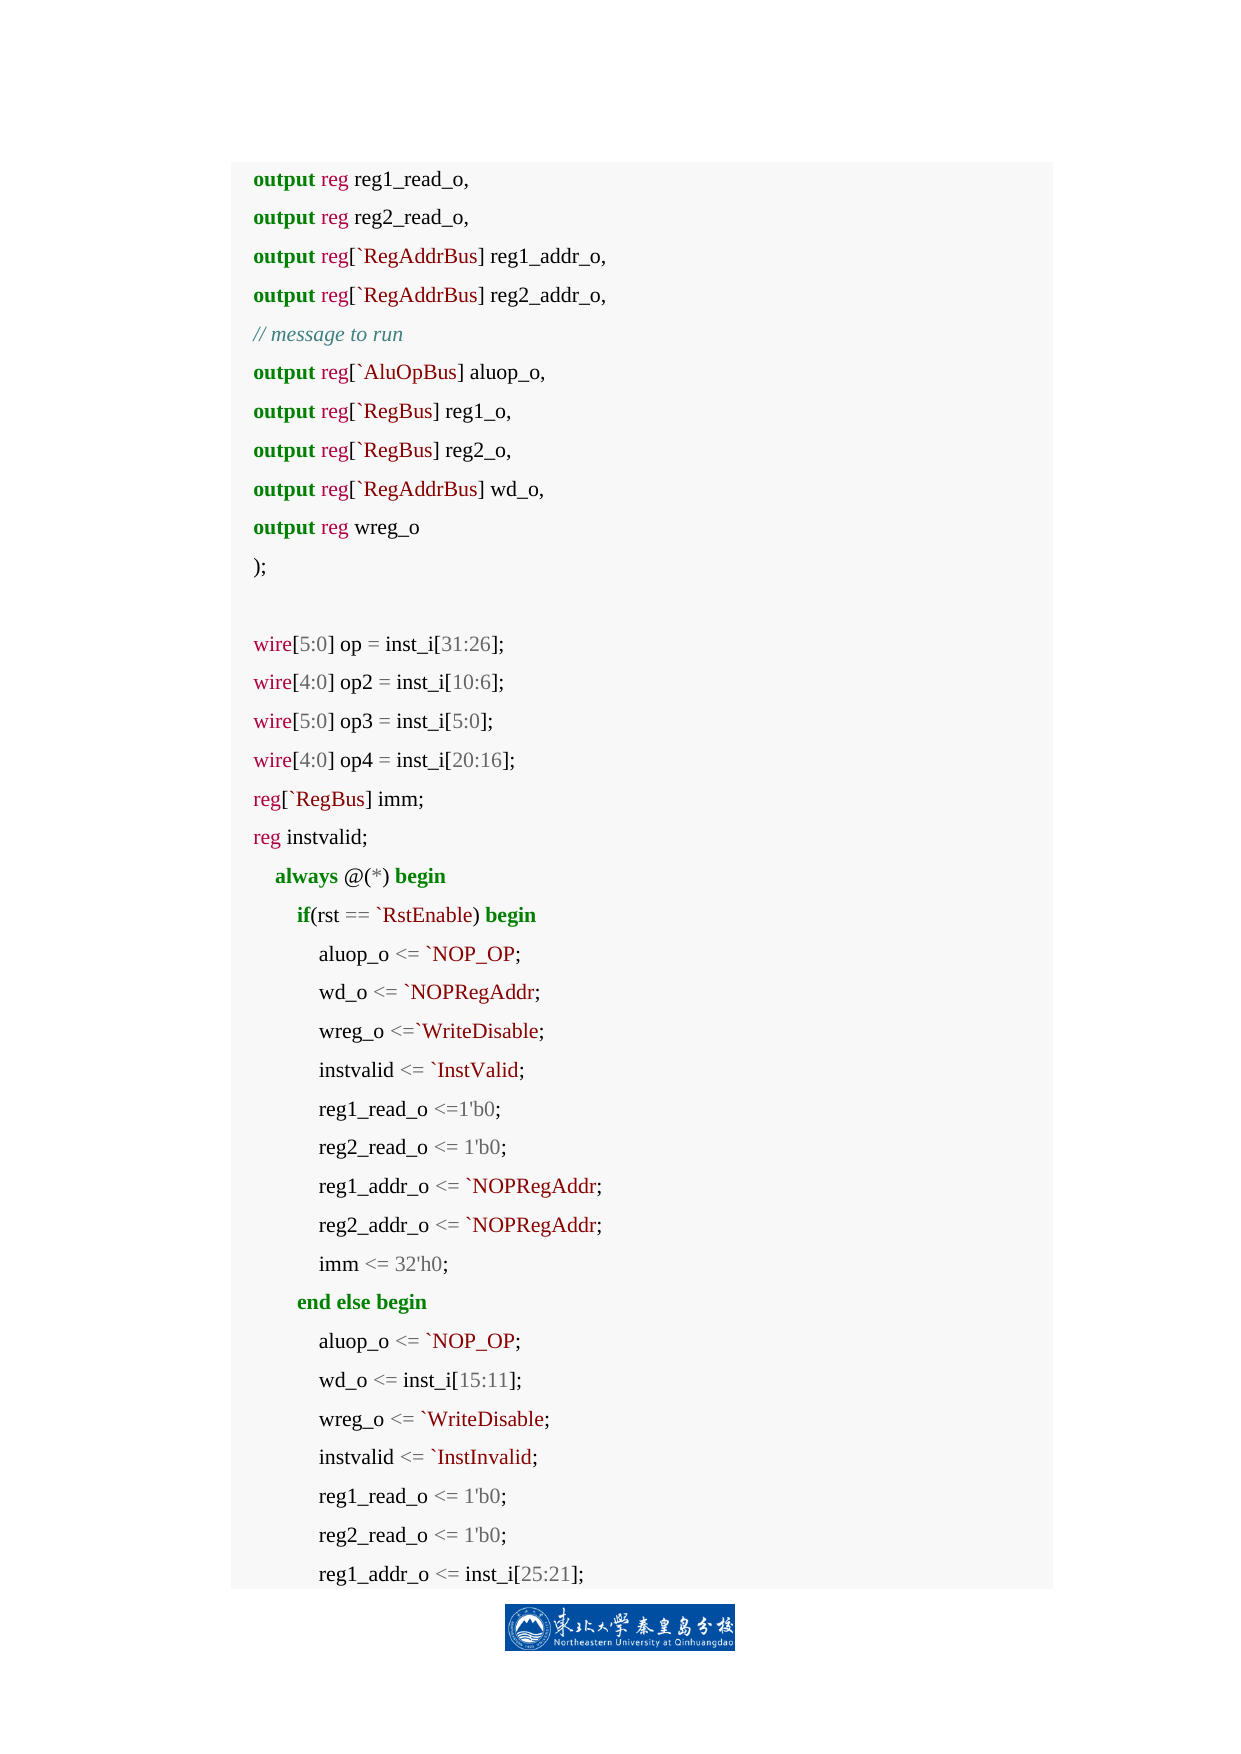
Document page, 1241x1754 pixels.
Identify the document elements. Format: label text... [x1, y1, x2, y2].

text ); [231, 549, 1053, 582]
text output reg[`RegAddrBus] reg1_addr_o, [231, 239, 1053, 272]
text wd_o <= inst_i[15:11]; [231, 1363, 1053, 1396]
text output reg wreg_o [231, 511, 1053, 543]
text output reg reg2_read_o, [231, 201, 1053, 233]
text output reg[`AluOpBus] aluop_o, [231, 356, 1053, 388]
text reg2_read_o <= 1'b0; [231, 1518, 1053, 1551]
text imm <= 32'h0; [231, 1247, 1053, 1279]
text reg instvalid; [231, 821, 1053, 853]
text output reg reg1_read_o, [231, 162, 1053, 194]
picture [505, 1604, 735, 1651]
text reg1_addr_o <= `NOPRegAddr; [231, 1169, 1053, 1202]
text output reg[`RegBus] reg1_o, [231, 394, 1053, 427]
text wire[4:0] op4 = inst_i[20:16]; [231, 743, 1053, 776]
text wreg_o <= `WriteDisable; [231, 1402, 1053, 1434]
text wire[4:0] op2 = inst_i[10:6]; [231, 666, 1053, 698]
text wire[5:0] op3 = inst_i[5:0]; [231, 704, 1053, 737]
text reg2_read_o <= 1'b0; [231, 1131, 1053, 1163]
text wd_o <= `NOPRegAddr; [231, 976, 1053, 1008]
text output reg[`RegBus] reg2_o, [231, 433, 1053, 466]
text reg[`RegBus] imm; [231, 782, 1053, 814]
text aluop_o <= `NOP_OP; [231, 937, 1053, 969]
text output reg[`RegAddrBus] wd_o, [231, 472, 1053, 504]
text aluop_o <= `NOP_OP; [231, 1324, 1053, 1357]
text instvalid <= `InstInvalid; [231, 1441, 1053, 1473]
text // message to run [231, 317, 1053, 349]
text reg1_read_o <=1'b0; [231, 1092, 1053, 1124]
text reg2_addr_o <= `NOPRegAddr; [231, 1208, 1053, 1241]
text end else begin [231, 1286, 1053, 1318]
text if(rst == `RstEnable) begin [231, 898, 1053, 931]
text wreg_o <=`WriteDisable; [231, 1014, 1053, 1047]
text reg1_read_o <= 1'b0; [231, 1479, 1053, 1512]
text instvalid <= `InstValid; [231, 1053, 1053, 1086]
text wire[5:0] op = inst_i[31:26]; [231, 627, 1053, 659]
text reg1_addr_o <= inst_i[25:21]; [231, 1557, 1053, 1589]
text output reg[`RegAddrBus] reg2_addr_o, [231, 278, 1053, 311]
text always @(*) begin [231, 859, 1053, 892]
